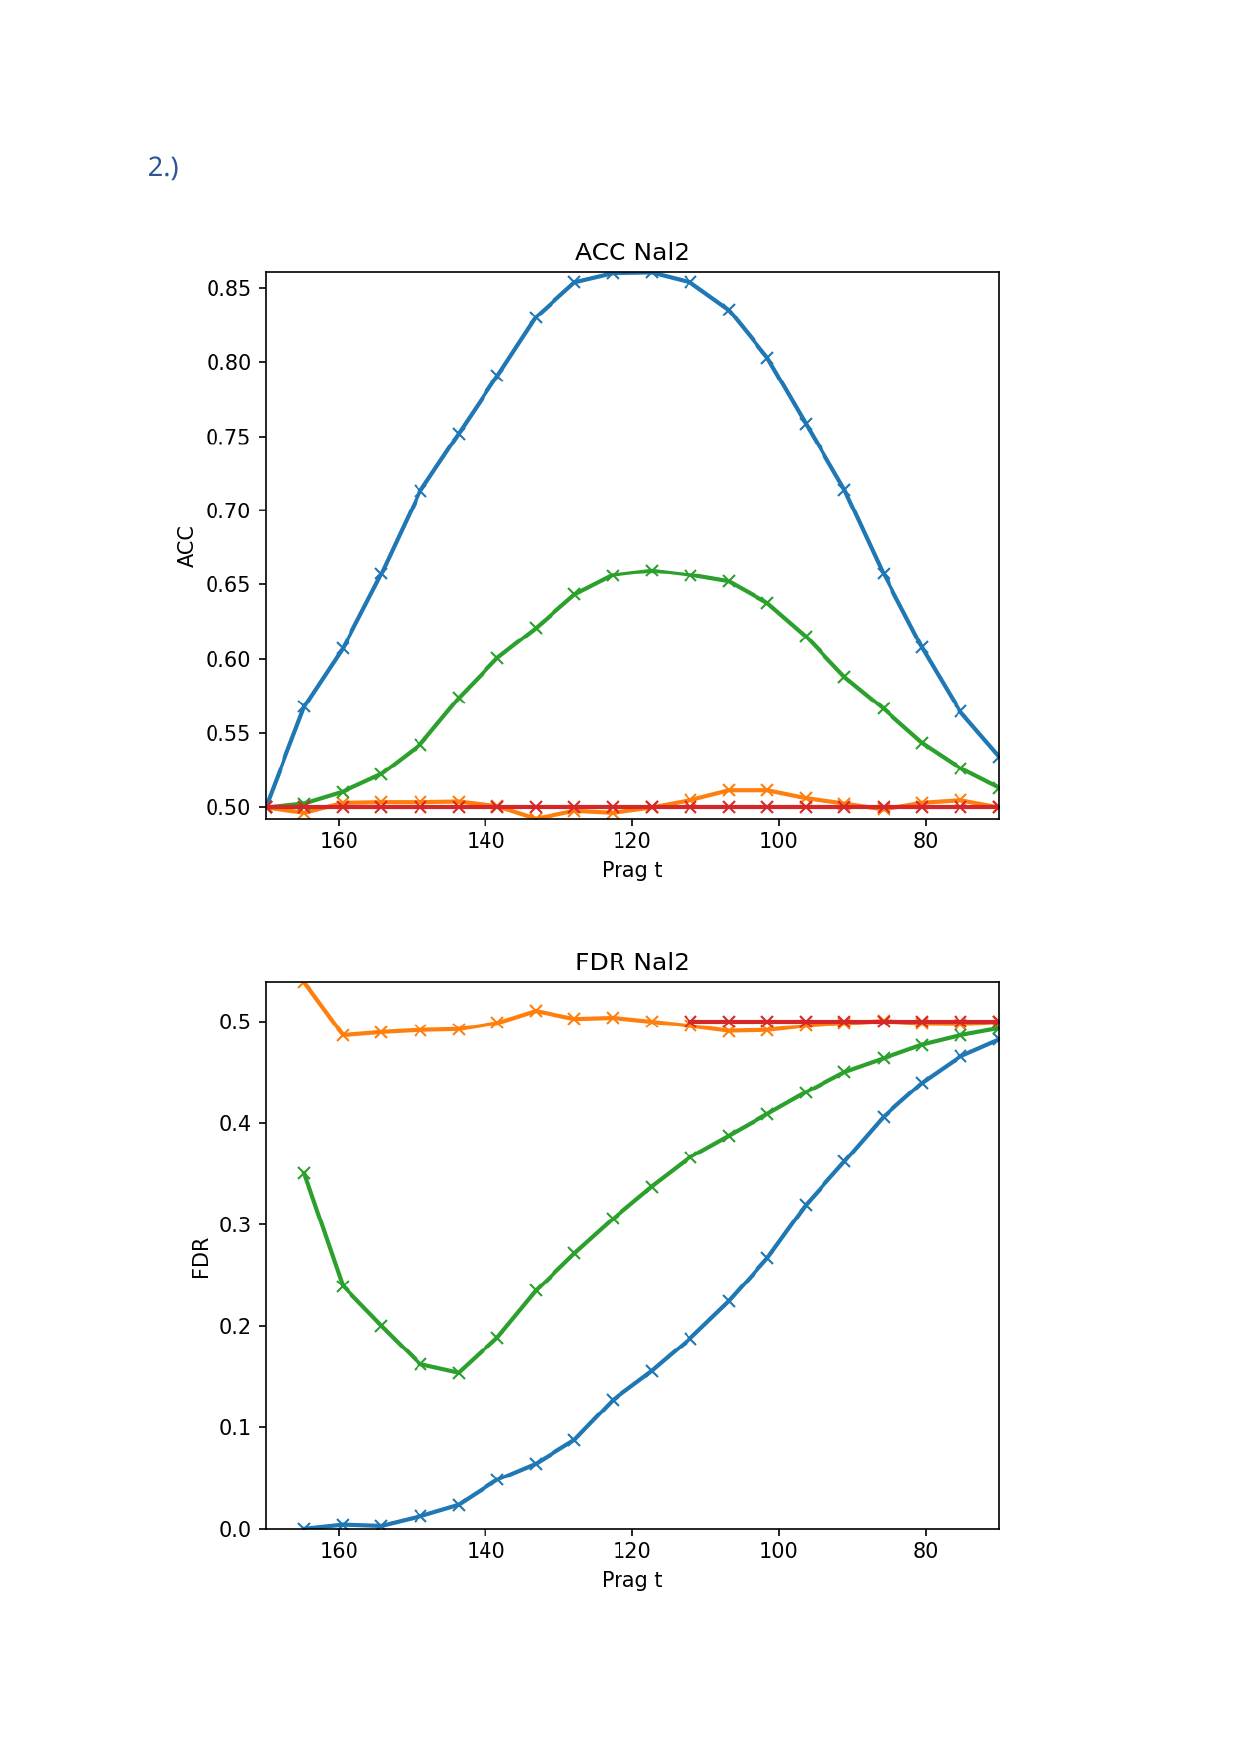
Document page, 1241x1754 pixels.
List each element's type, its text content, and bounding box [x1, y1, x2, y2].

picture [147, 187, 1093, 896]
subtitle 2.) [148, 148, 1093, 184]
picture [147, 897, 1093, 1606]
